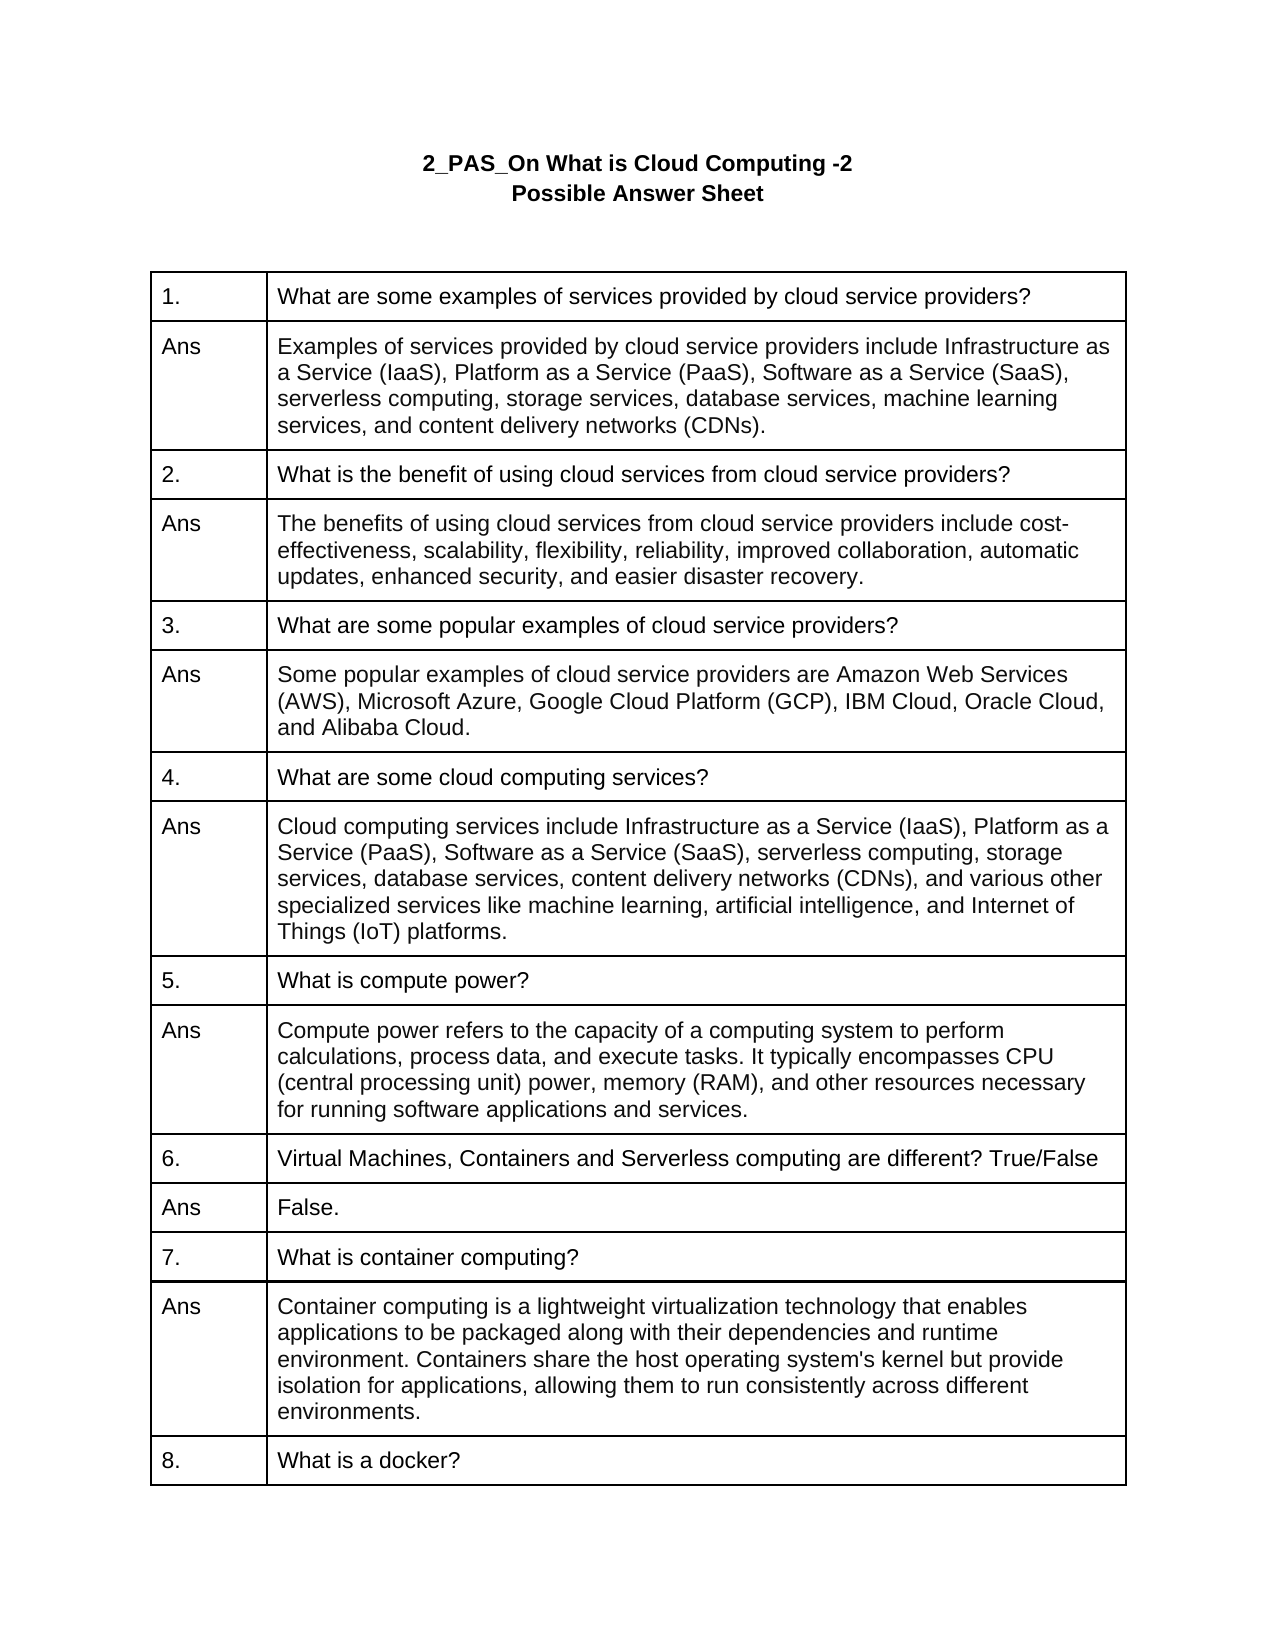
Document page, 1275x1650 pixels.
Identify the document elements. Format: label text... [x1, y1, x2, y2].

table_header 1. [152, 273, 266, 320]
table_cell 2. [152, 451, 266, 498]
table_cell What are some popular examples of cloud service providers? [268, 602, 1125, 649]
table_cell What is the benefit of using cloud services from cloud service providers? [268, 451, 1125, 498]
table_cell 3. [152, 602, 266, 649]
table_cell Ans [152, 1184, 266, 1231]
text 2_PAS_On What is Cloud Computing -2 Possible Answer Sheet [150, 150, 1125, 207]
table_cell 7. [152, 1233, 266, 1280]
table_cell The benefits of using cloud services from cloud service providers include cost-effectiveness, scalability, flexibility, reliability, improved collaboration, automatic updates, enhanced security, and easier disaster recovery. [268, 500, 1125, 600]
table_cell Compute power refers to the capacity of a computing system to perform calculations, process data, and execute tasks. It typically encompasses CPU (central processing unit) power, memory (RAM), and other resources necessary for running software applications and services. [268, 1006, 1125, 1132]
table_cell What are some cloud computing services? [268, 753, 1125, 800]
table_cell Virtual Machines, Containers and Serverless computing are different? True/False [268, 1135, 1125, 1182]
table_cell Ans [152, 1283, 266, 1435]
table_cell Ans [152, 802, 266, 955]
table_cell 6. [152, 1135, 266, 1182]
table_cell Examples of services provided by cloud service providers include Infrastructure as a Service (IaaS), Platform as a Service (PaaS), Software as a Service (SaaS), serverless computing, storage services, database services, machine learning services, and content delivery networks (CDNs). [268, 322, 1125, 448]
table_cell Ans [152, 651, 266, 751]
table_cell What is container computing? [268, 1233, 1125, 1280]
table_cell 8. [152, 1437, 266, 1484]
table_header What are some examples of services provided by cloud service providers? [268, 273, 1125, 320]
table_cell Ans [152, 500, 266, 600]
table_cell Some popular examples of cloud service providers are Amazon Web Services (AWS), Microsoft Azure, Google Cloud Platform (GCP), IBM Cloud, Oracle Cloud, and Alibaba Cloud. [268, 651, 1125, 751]
table_cell Ans [152, 322, 266, 448]
table_cell Cloud computing services include Infrastructure as a Service (IaaS), Platform as a Service (PaaS), Software as a Service (SaaS), serverless computing, storage services, database services, content delivery networks (CDNs), and various other specialized services like machine learning, artificial intelligence, and Internet of Things (IoT) platforms. [268, 802, 1125, 955]
table_cell False. [268, 1184, 1125, 1231]
table_cell What is a docker? [268, 1437, 1125, 1484]
table_cell 5. [152, 957, 266, 1004]
table_cell Ans [152, 1006, 266, 1132]
table_cell Container computing is a lightweight virtualization technology that enables applications to be packaged along with their dependencies and runtime environment. Containers share the host operating system's kernel but provide isolation for applications, allowing them to run consistently across different environments. [268, 1283, 1125, 1435]
table_cell What is compute power? [268, 957, 1125, 1004]
table_cell 4. [152, 753, 266, 800]
